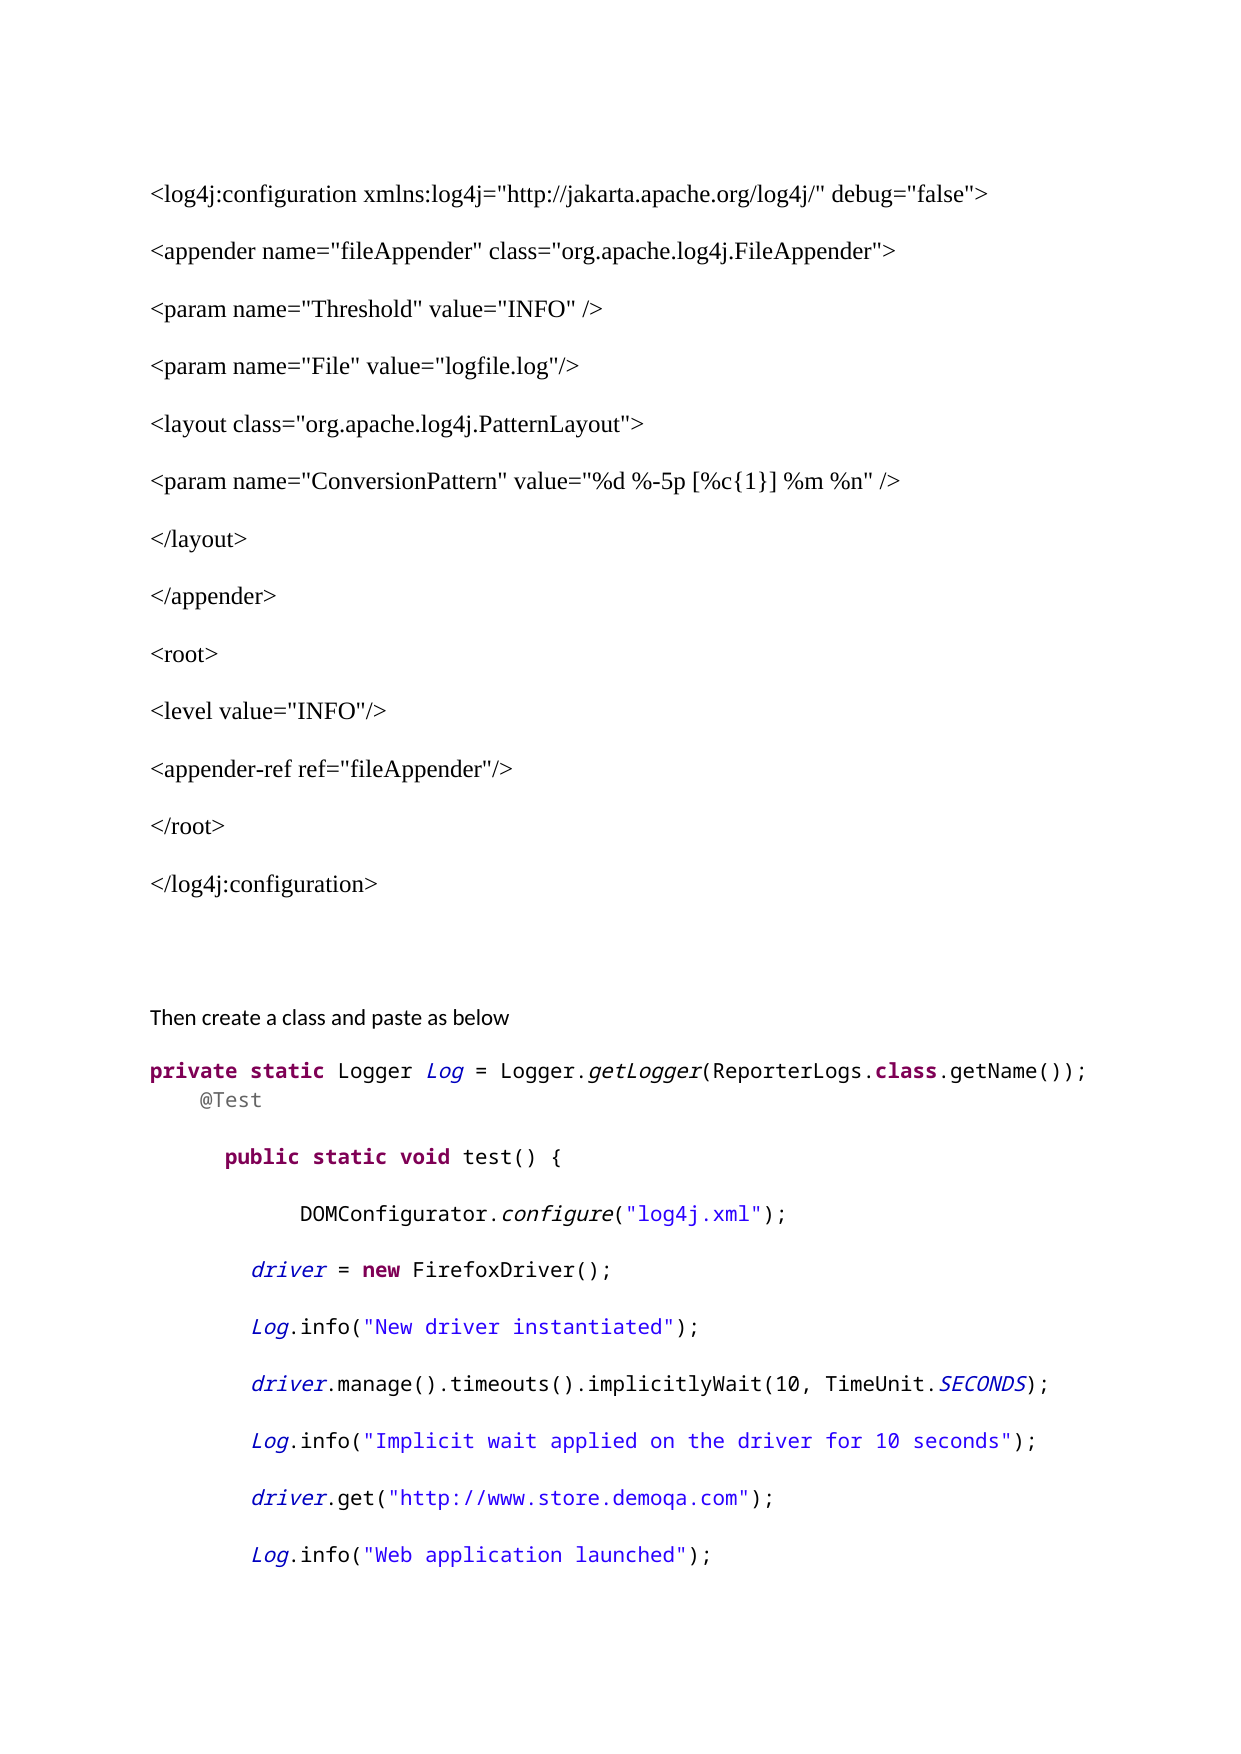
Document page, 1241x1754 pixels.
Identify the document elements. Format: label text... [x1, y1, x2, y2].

text <layout class="org.apache.log4j.PatternLayout"> [150, 409, 1090, 437]
text driver.manage().timeouts().implicitlyWait(10, TimeUnit.SECONDS); [150, 1369, 1090, 1398]
text private static Logger Log = Logger.getLogger(ReporterLogs.class.getName()); [150, 1057, 1090, 1085]
text Log.info("Implicit wait applied on the driver for 10 seconds"); [150, 1426, 1090, 1455]
text <root> [150, 639, 1090, 667]
text </log4j:configuration> [150, 869, 1090, 897]
text driver.get("http://www.store.demoqa.com"); [150, 1483, 1090, 1512]
text Then create a class and paste as below [150, 1003, 1090, 1032]
text </appender> [150, 581, 1090, 610]
text <log4j:configuration xmlns:log4j="http://jakarta.apache.org/log4j/" debug="false"> [150, 179, 1090, 207]
text Log.info("Web application launched"); [150, 1540, 1090, 1568]
text driver = new FirefoxDriver(); [150, 1256, 1090, 1284]
text @Test [150, 1085, 1090, 1113]
text <appender name="fileAppender" class="org.apache.log4j.FileAppender"> [150, 236, 1090, 265]
text <param name="ConversionPattern" value="%d %-5p [%c{1}] %m %n" /> [150, 466, 1090, 495]
text Log.info("New driver instantiated"); [150, 1312, 1090, 1341]
text <param name="File" value="logfile.log"/> [150, 351, 1090, 380]
text </layout> [150, 524, 1090, 552]
text DOMConfigurator.configure("log4j.xml"); [150, 1199, 1090, 1227]
text public static void test() { [150, 1142, 1090, 1170]
text </root> [150, 811, 1090, 840]
text <appender-ref ref="fileAppender"/> [150, 754, 1090, 782]
text <level value="INFO"/> [150, 696, 1090, 725]
text <param name="Threshold" value="INFO" /> [150, 294, 1090, 322]
